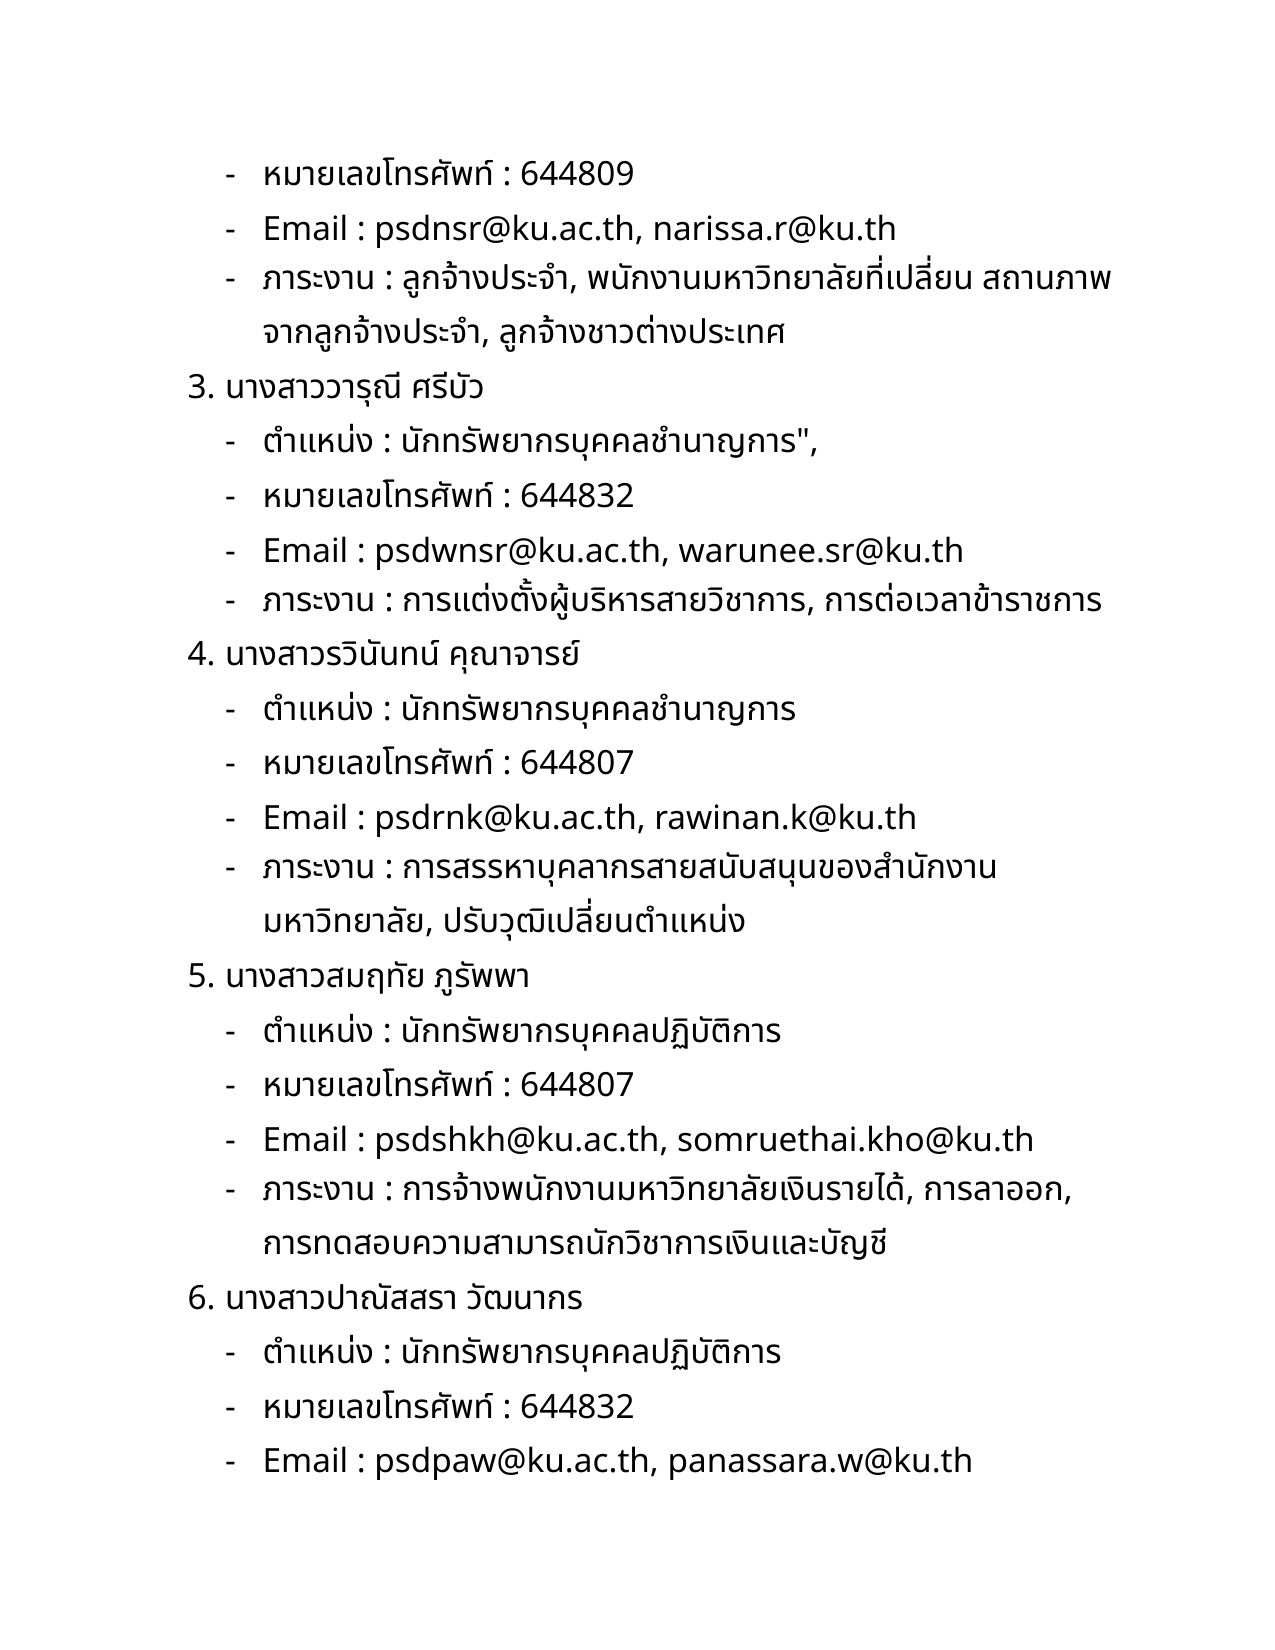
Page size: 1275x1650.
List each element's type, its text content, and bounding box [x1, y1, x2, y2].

list หมายเลขโทรศัพท์ : 644807 [225, 1061, 1125, 1112]
list Email : psdpaw@ku.ac.th, panassara.w@ku.th [225, 1437, 1125, 1483]
list นางสาวรวินันทน์ คุณาจารย์ [187, 630, 1125, 681]
list ภาระงาน : การแต่งตั้งผู้บริหารสายวิชาการ, การต่อเวลาข้าราชการ [225, 575, 1125, 626]
list Email : psdshkh@ku.ac.th, somruethai.kho@ku.th [225, 1116, 1125, 1161]
list Email : psdrnk@ku.ac.th, rawinan.k@ku.th [225, 794, 1125, 839]
list ตำแหน่ง : นักทรัพยากรบุคคลปฏิบัติการ [225, 1328, 1125, 1379]
list หมายเลขโทรศัพท์ : 644809 [225, 150, 1125, 201]
list ภาระงาน : การสรรหาบุคลากรสายสนับสนุนของสำนักงาน มหาวิทยาลัย, ปรับวุฒิเปลี่ยนตำแหน่ง [225, 843, 1125, 948]
list หมายเลขโทรศัพท์ : 644832 [225, 1383, 1125, 1433]
list ตำแหน่ง : นักทรัพยากรบุคคลปฏิบัติการ [225, 1006, 1125, 1057]
list หมายเลขโทรศัพท์ : 644832 [225, 472, 1125, 522]
list Email : psdnsr@ku.ac.th, narissa.r@ku.th [225, 204, 1125, 250]
list Email : psdwnsr@ku.ac.th, warunee.sr@ku.th [225, 526, 1125, 572]
list หมายเลขโทรศัพท์ : 644807 [225, 739, 1125, 790]
list นางสาวสมฤทัย ภูรัพพา [187, 952, 1125, 1002]
list ตำแหน่ง : นักทรัพยากรบุคคลชำนาญการ [225, 684, 1125, 735]
list ตำแหน่ง : นักทรัพยากรบุคคลชำนาญการ", [225, 417, 1125, 468]
list ภาระงาน : ลูกจ้างประจำ, พนักงานมหาวิทยาลัยที่เปลี่ยน สถานภาพจากลูกจ้างประจำ, ลูกจ้างชาวต่างประเทศ [225, 253, 1125, 359]
list ภาระงาน : การจ้างพนักงานมหาวิทยาลัยเงินรายได้, การลาออก, การทดสอบความสามารถนักวิชาการเงินและบัญชี [225, 1164, 1125, 1269]
list นางสาววารุณี ศรีบัว [187, 363, 1125, 413]
list นางสาวปาณัสสรา วัฒนากร [187, 1273, 1125, 1324]
